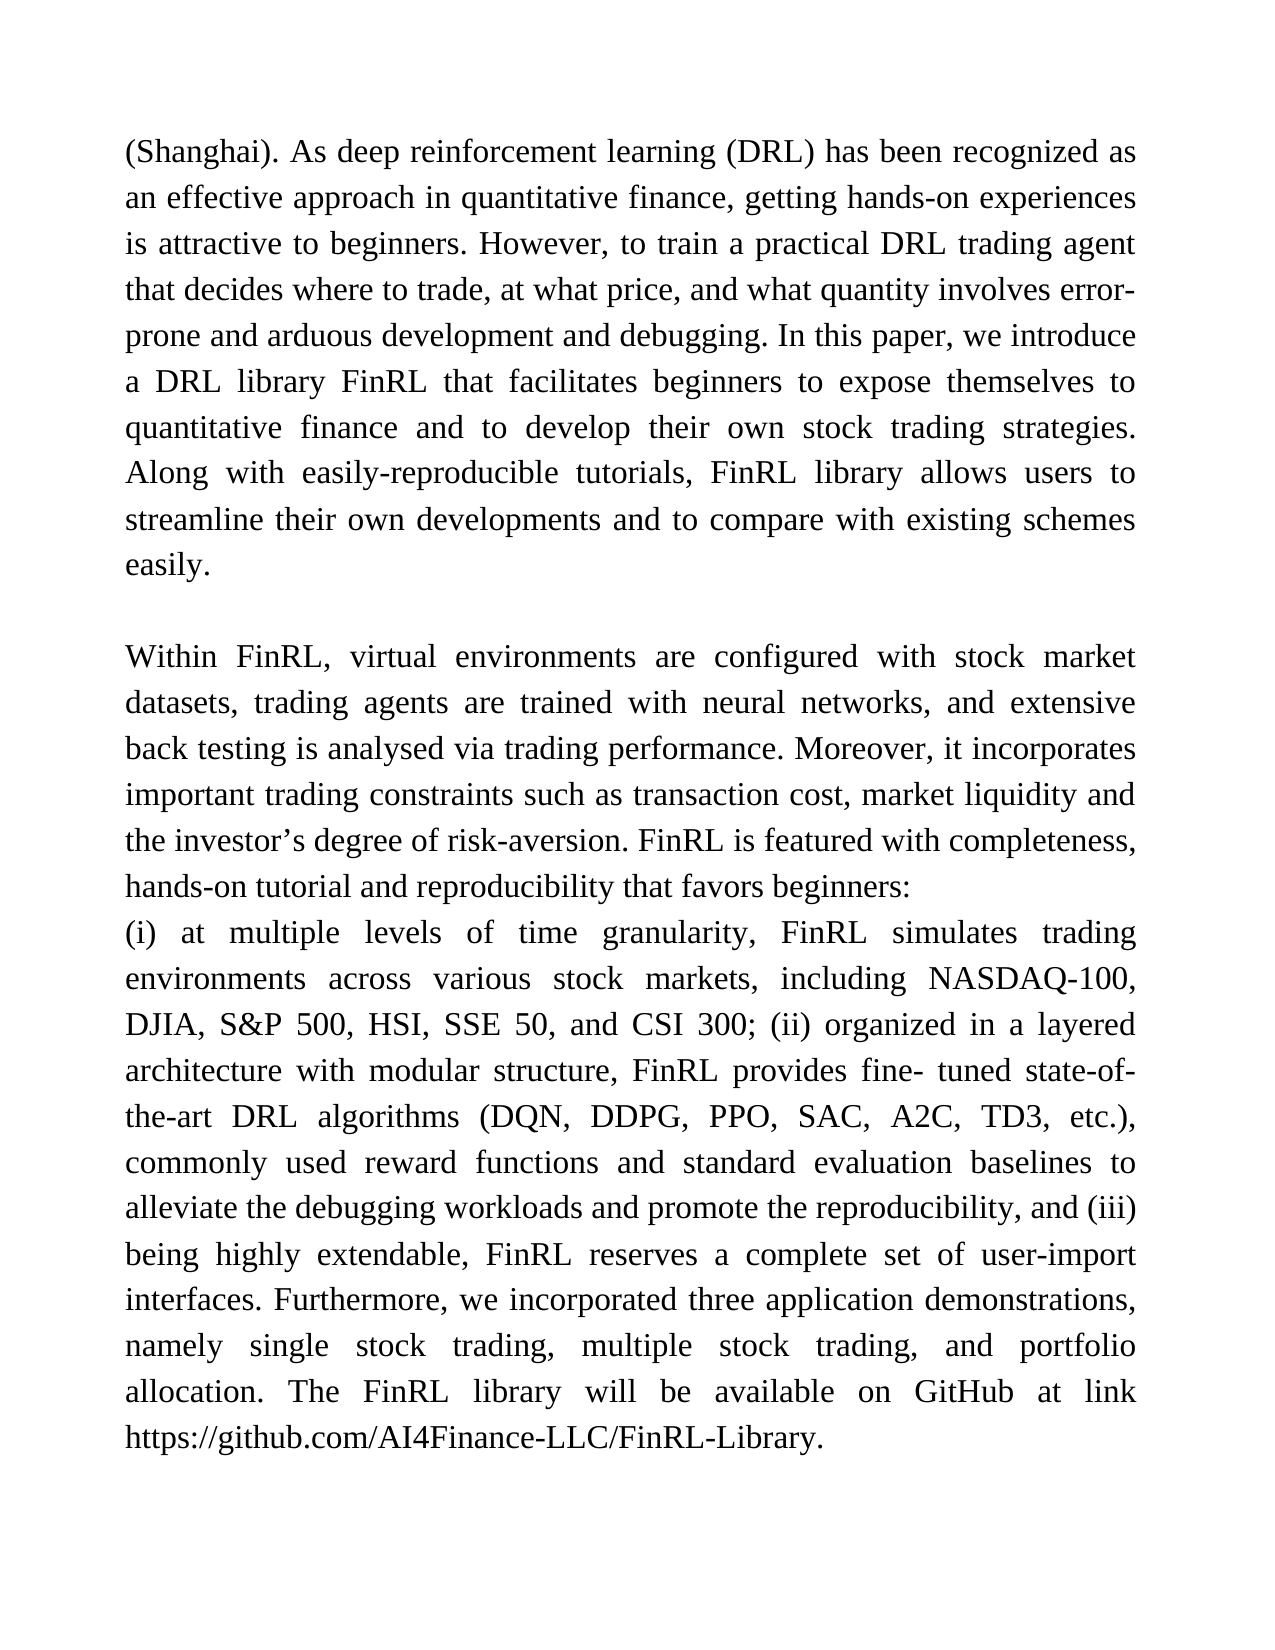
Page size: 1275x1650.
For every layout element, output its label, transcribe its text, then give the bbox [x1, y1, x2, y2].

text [125, 131, 1137, 583]
text (i) at multiple levels of time granularity, FinRL simulates trading environments across various stock markets, including NASDAQ-100, DJIA, S&P 500, HSI, SSE 50, and CSI 300; (ii) organized in a layered architecture with modular structure, FinRL provides fine- tuned state-of-the-art DRL algorithms (DQN, DDPG, PPO, SAC, A2C, TD3, etc.), commonly used reward functions and standard evaluation baselines to alleviate the debugging workloads and promote the reproducibility, and (iii) being highly extendable, FinRL reserves a complete set of user-import interfaces. Furthermore, we incorporated three application demonstrations, namely single stock trading, multiple stock trading, and portfolio allocation. The FinRL library will be available on GitHub at link https://github.com/AI4Finance-LLC/FinRL-Library. [125, 912, 1137, 1456]
text Within FinRL, virtual environments are configured with stock market datasets, trading agents are trained with neural networks, and extensive back testing is analysed via trading performance. Moreover, it incorporates important trading constraints such as transaction cost, market liquidity and the investor’s degree of risk-aversion. FinRL is featured with completeness, hands-on tutorial and reproducibility that favors beginners: [125, 637, 1137, 904]
